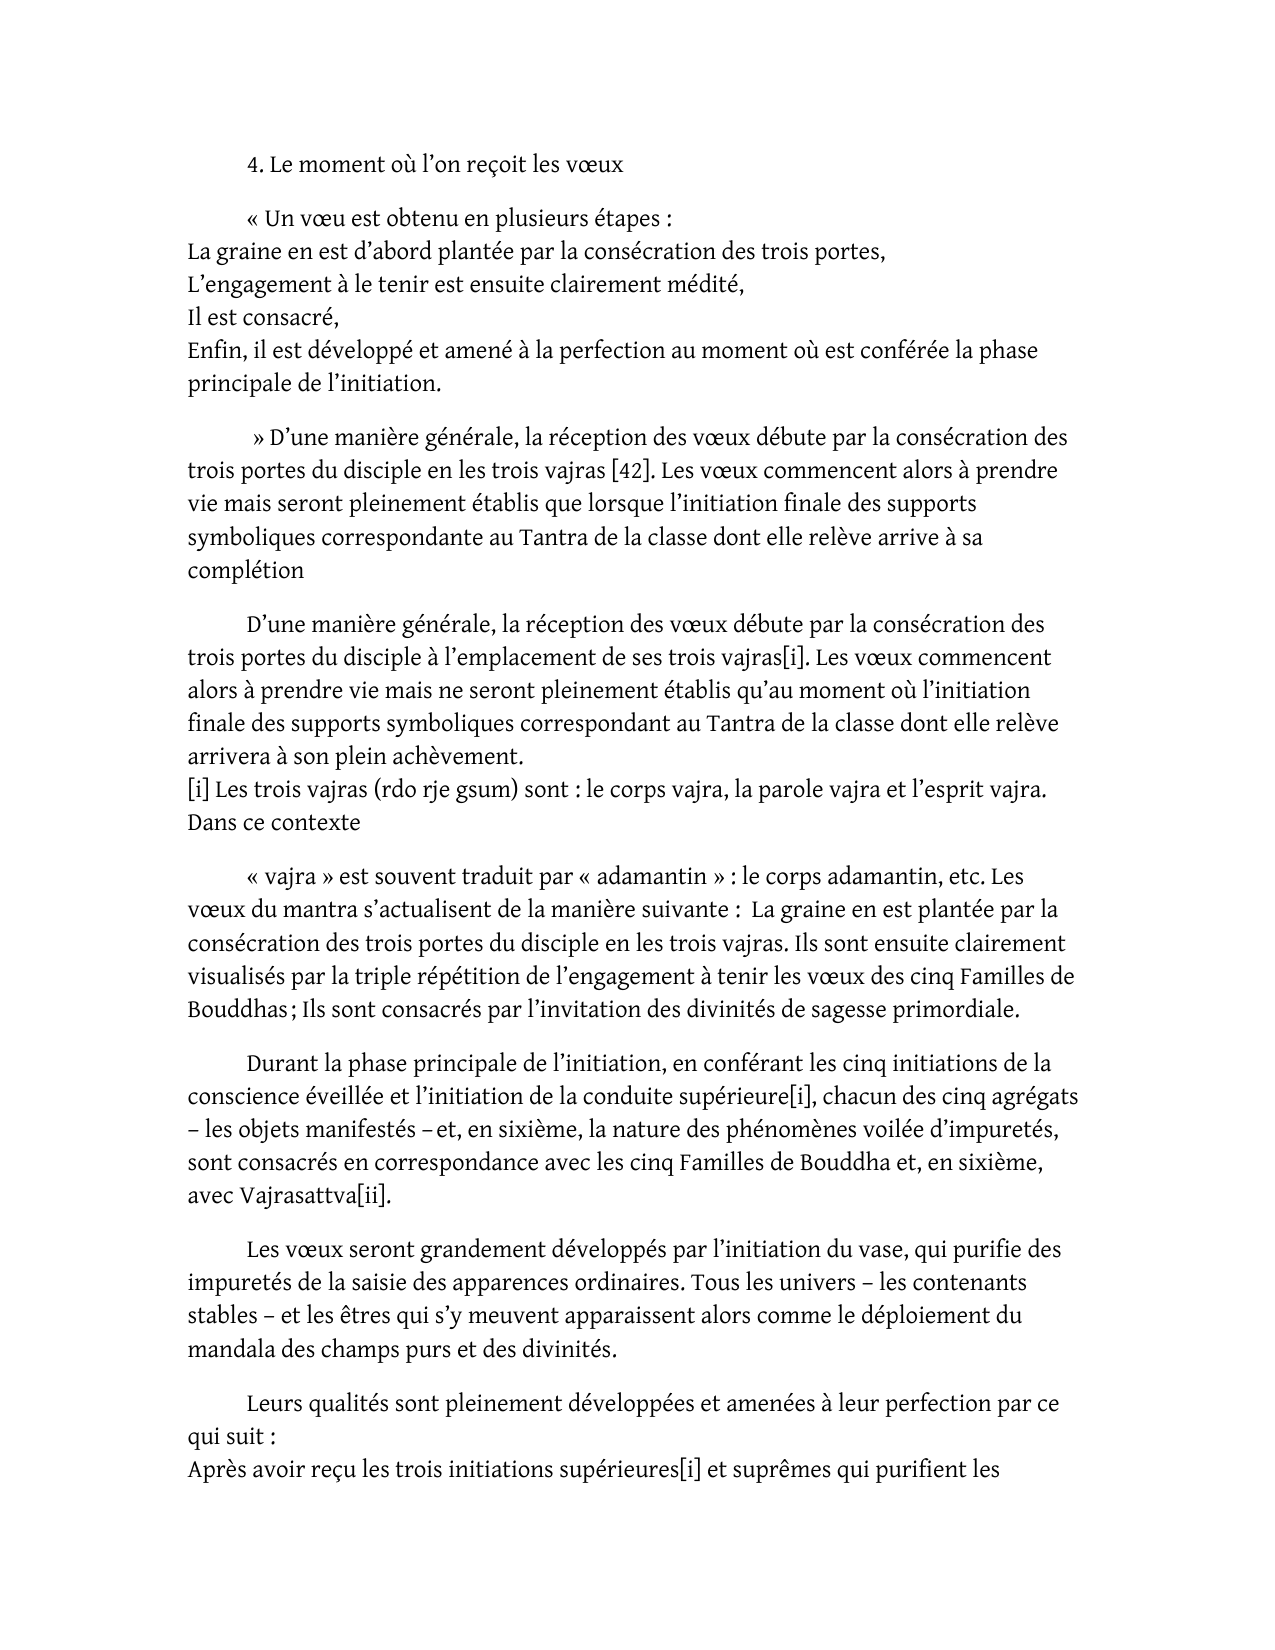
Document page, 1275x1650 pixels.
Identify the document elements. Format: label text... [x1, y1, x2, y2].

text Les vœux seront grandement développés par l’initiation du vase, qui purifie des impuretés de la saisie des apparences ordinaires. Tous les univers – les contenants stables – et les êtres qui s’y meuvent apparaissent alors comme le déploiement du mandala des champs purs et des divinités. [187, 1236, 1087, 1364]
text 4. Le moment où l’on reçoit les vœux [187, 150, 1087, 179]
text Durant la phase principale de l’initiation, en conférant les cinq initiations de la conscience éveillée et l’initiation de la conduite supérieure[i], chacun des cinq agrégats – les objets manifestés – et, en sixième, la nature des phénomènes voilée d’impuretés, sont consacrés en correspondance avec les cinq Familles de Bouddha et, en sixième, avec Vajrasattva[ii]. [187, 1049, 1087, 1211]
text D’une manière générale, la réception des vœux débute par la consécration des trois portes du disciple à l’emplacement de ses trois vajras[i]. Les vœux commencent alors à prendre vie mais ne seront pleinement établis qu’au moment où l’initiation finale des supports symboliques correspondant au Tantra de la classe dont elle relève arrivera à son plein achèvement. [i] Les trois vajras (rdo rje gsum) sont : le corps vajra, la parole vajra et l’esprit vajra. Dans ce contexte [187, 610, 1087, 838]
text « vajra » est souvent traduit par « adamantin » : le corps adamantin, etc. Les vœux du mantra s’actualisent de la manière suivante : La graine en est plantée par la consécration des trois portes du disciple en les trois vajras. Ils sont ensuite clairement visualisés par la triple répétition de l’engagement à tenir les vœux des cinq Familles de Bouddhas ; Ils sont consacrés par l’invitation des divinités de sagesse primordiale. [187, 863, 1087, 1024]
text » D’une manière générale, la réception des vœux débute par la consécration des trois portes du disciple en les trois vajras [42]. Les vœux commencent alors à prendre vie mais seront pleinement établis que lorsque l’initiation finale des supports symboliques correspondante au Tantra de la classe dont elle relève arrive à sa complétion [187, 423, 1087, 585]
text « Un vœu est obtenu en plusieurs étapes : La graine en est d’abord plantée par la consécration des trois portes, L’engagement à le tenir est ensuite clairement médité, Il est consacré, Enfin, il est développé et amené à la perfection au moment où est conférée la phase principale de l’initiation. [187, 204, 1087, 398]
